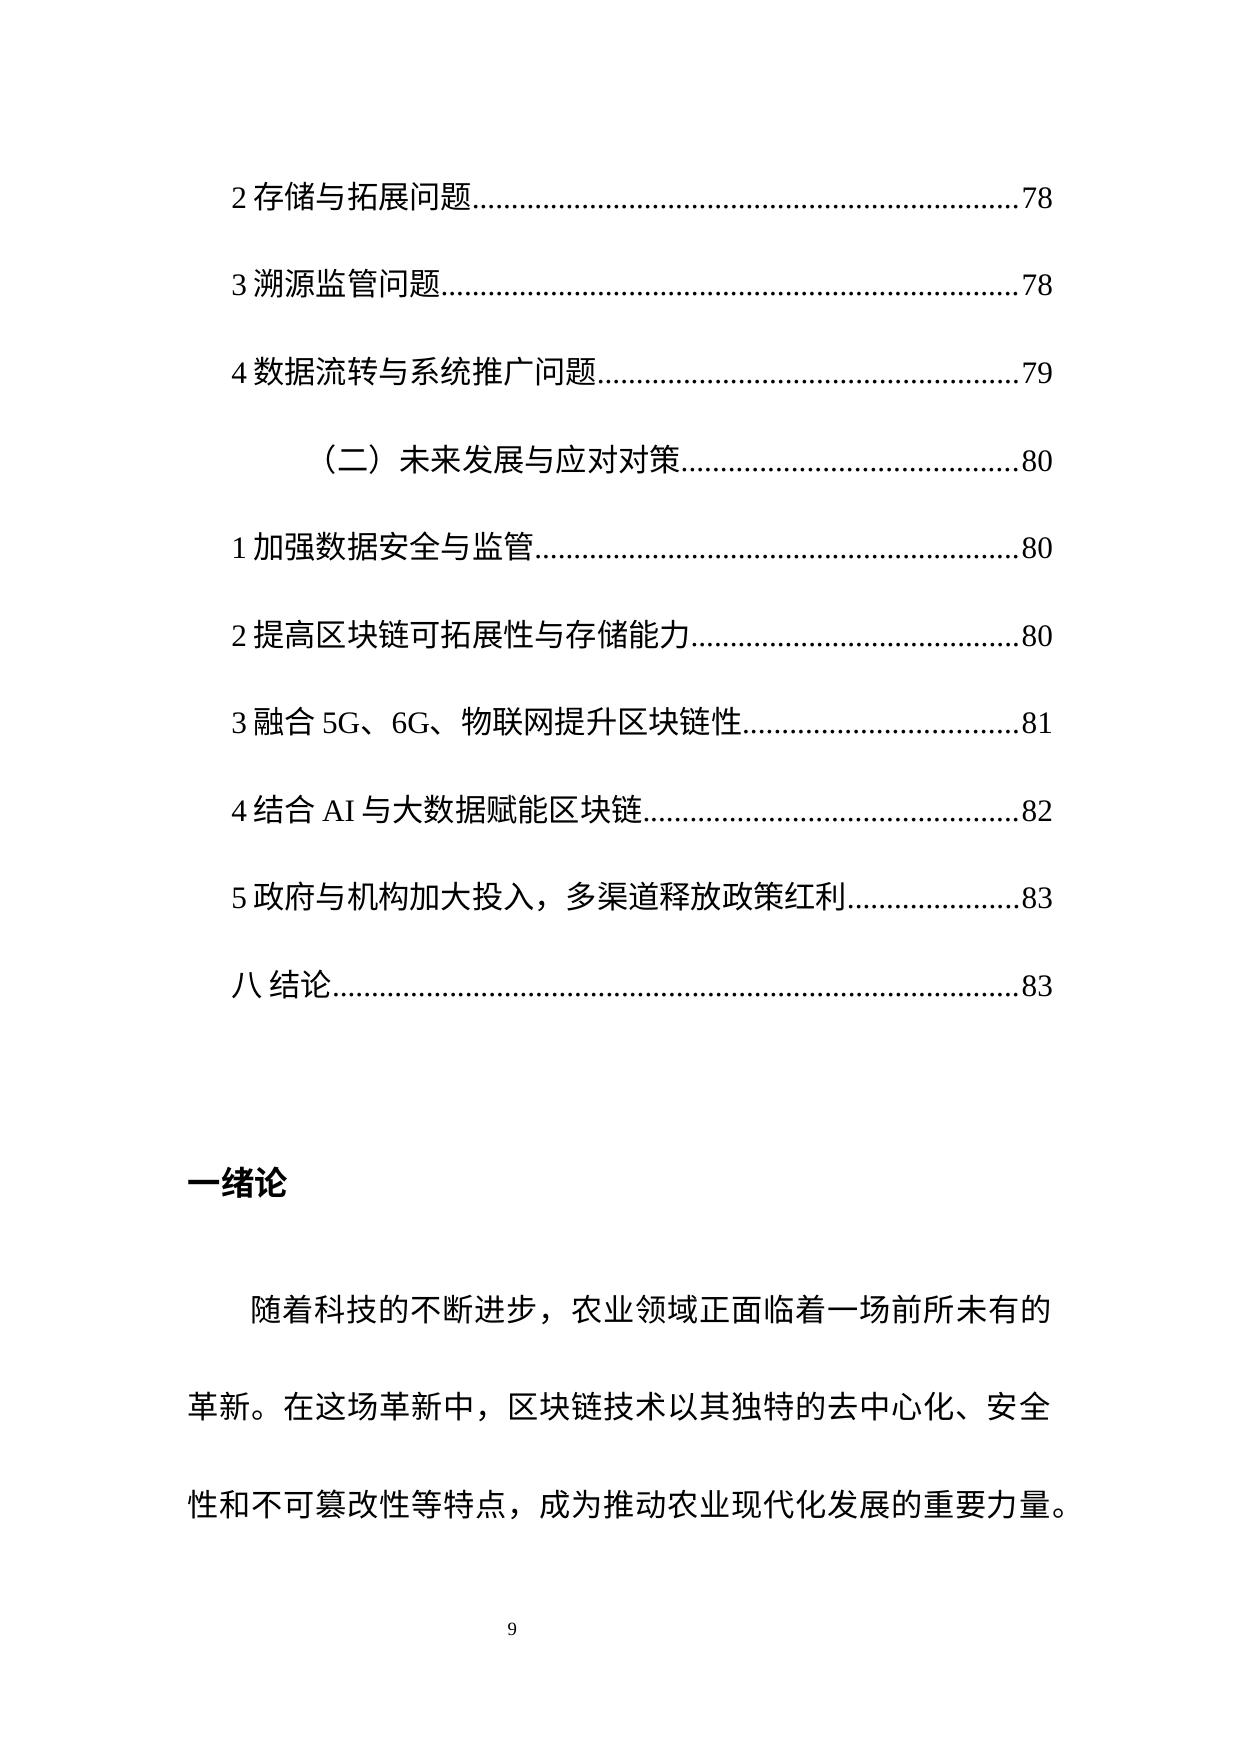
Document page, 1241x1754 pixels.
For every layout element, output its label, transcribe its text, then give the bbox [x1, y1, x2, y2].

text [187, 1275, 1053, 1535]
subtitle 一绪论 [187, 1148, 1053, 1213]
